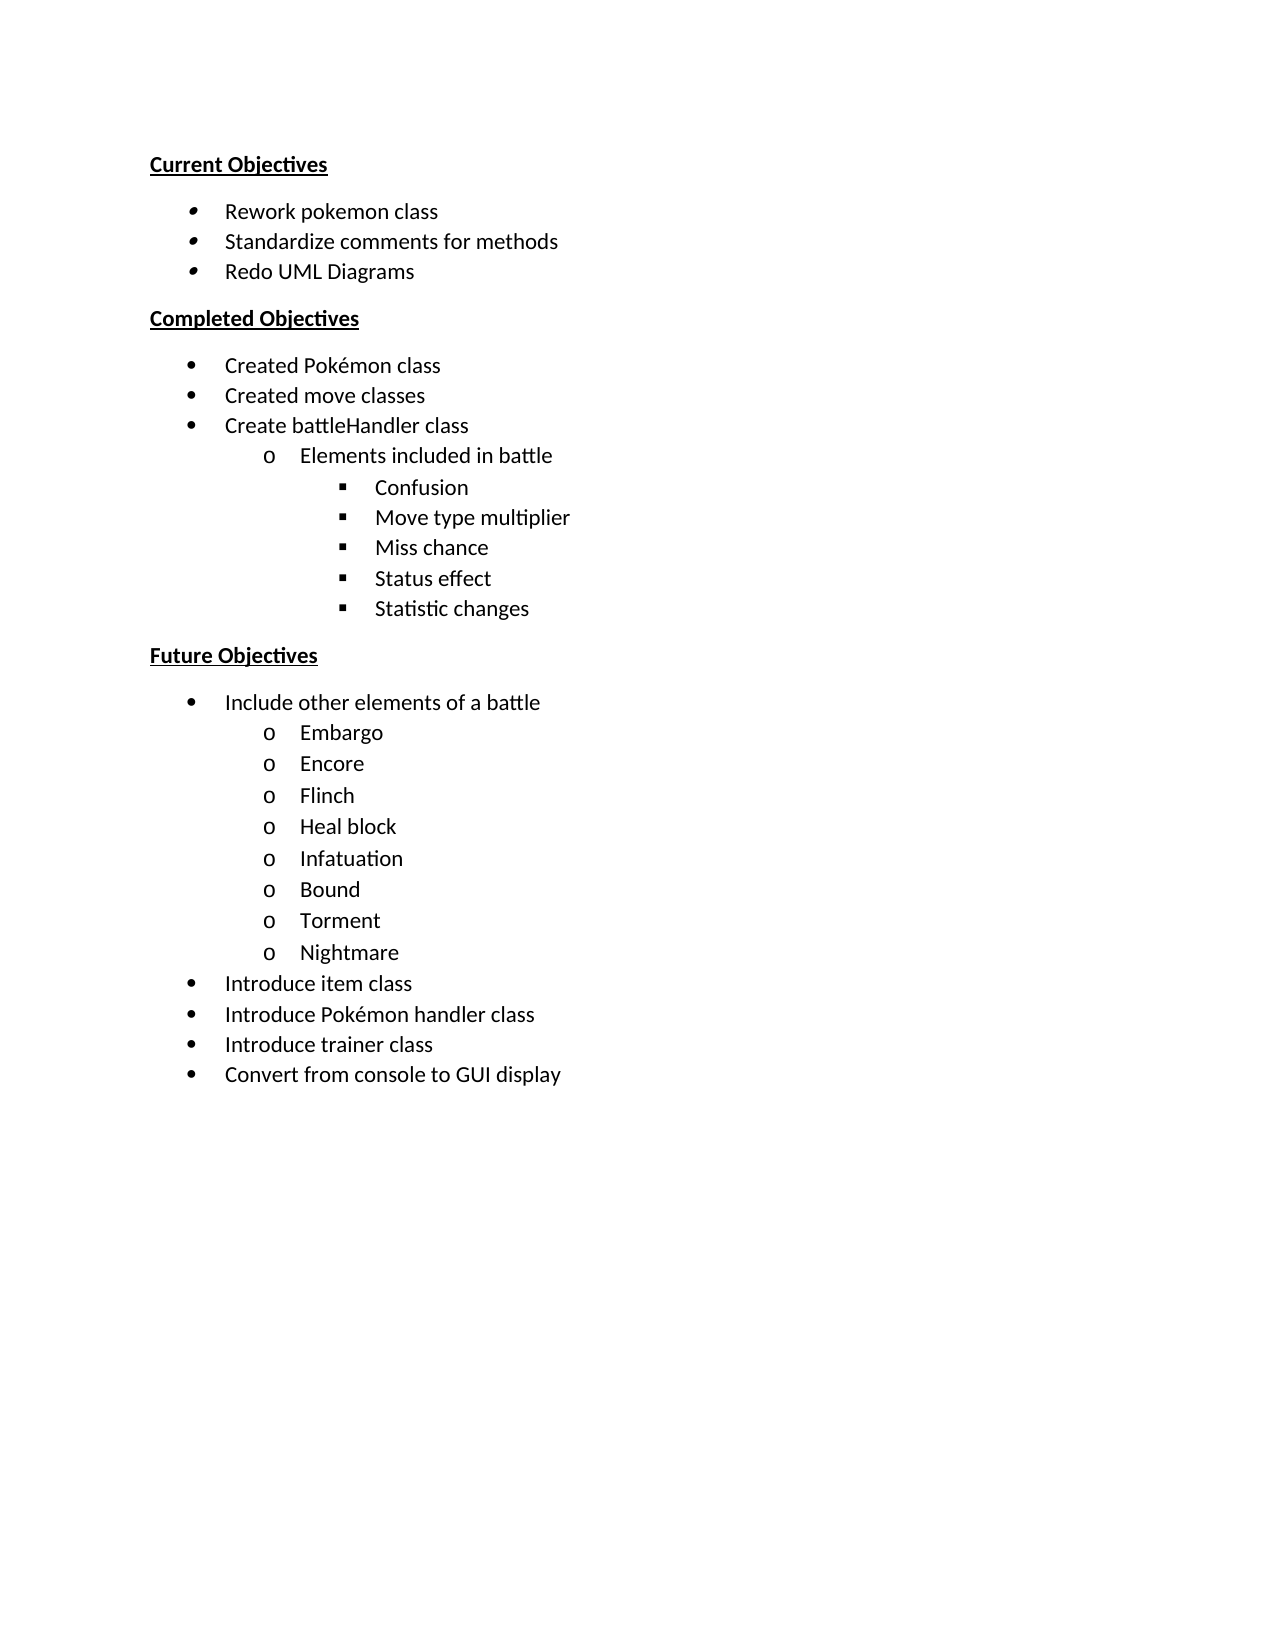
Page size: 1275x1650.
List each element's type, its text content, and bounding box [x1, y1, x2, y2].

list Standardize comments for methods [187, 227, 1125, 255]
list Elements included in battle [262, 442, 1125, 471]
list Redo UML Diagrams [187, 257, 1125, 285]
text Future Objectives [150, 641, 1125, 669]
list Encore [262, 749, 1125, 778]
list Created move classes [187, 381, 1125, 409]
list Bound [262, 875, 1125, 904]
list Create battleHandler class [187, 411, 1125, 439]
list Miss chance [337, 533, 1125, 562]
text Current Objectives [150, 150, 1125, 178]
list Status effect [337, 564, 1125, 592]
list Statistic changes [337, 594, 1125, 622]
list Created Pokémon class [187, 351, 1125, 379]
list Confusion [337, 473, 1125, 501]
list Infatuation [262, 844, 1125, 873]
list Heal block [262, 812, 1125, 841]
list Flinch [262, 781, 1125, 810]
list Move type multiplier [337, 503, 1125, 531]
list Introduce trainer class [187, 1030, 1125, 1058]
list Introduce item class [187, 969, 1125, 998]
text Completed Objectives [150, 304, 1125, 332]
list Nightmare [262, 938, 1125, 967]
list Torment [262, 907, 1125, 936]
list Introduce Pokémon handler class [187, 1000, 1125, 1028]
list Convert from console to GUI display [187, 1060, 1125, 1088]
list Rework pokemon class [187, 197, 1125, 225]
list Include other elements of a battle [187, 688, 1125, 716]
list Embargo [262, 718, 1125, 747]
